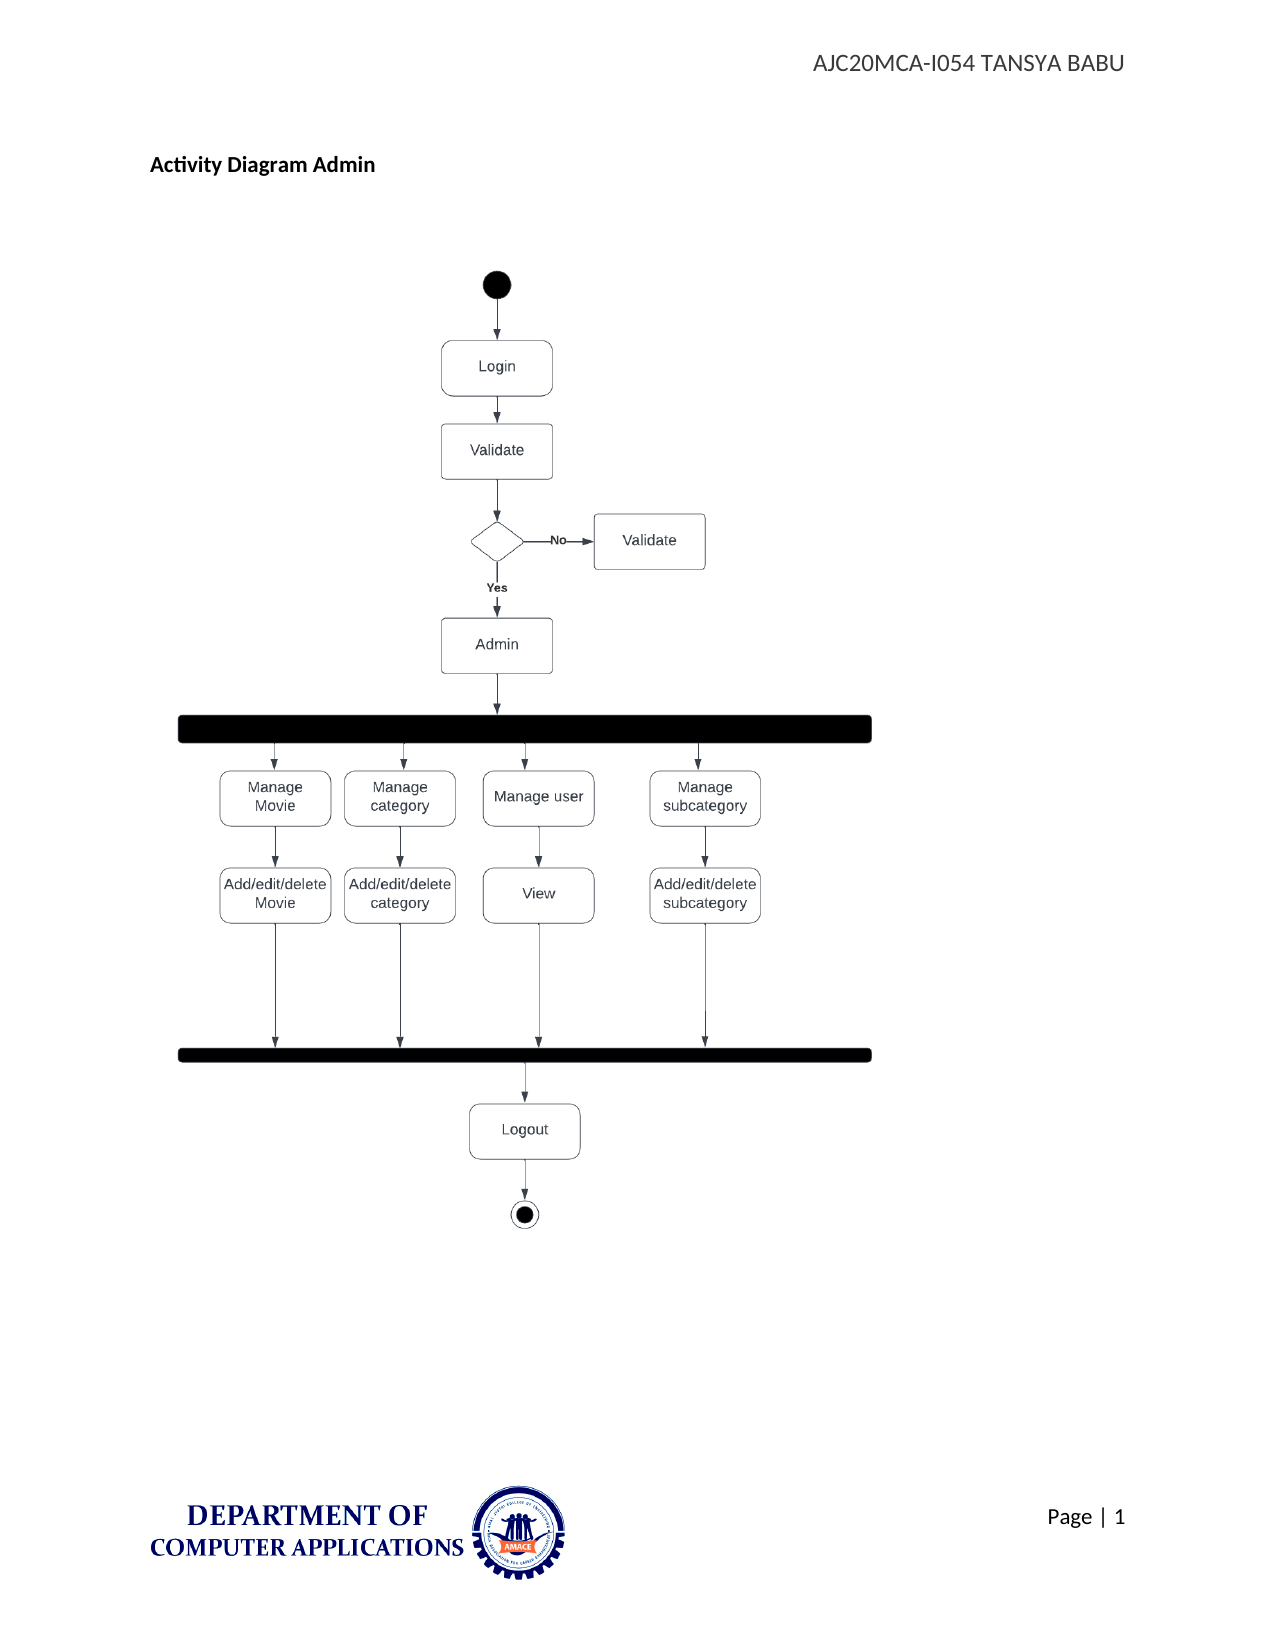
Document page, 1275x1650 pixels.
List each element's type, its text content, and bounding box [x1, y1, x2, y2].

picture [150, 1485, 565, 1580]
picture [150, 243, 899, 1256]
text Activity Diagram Admin [150, 150, 1125, 178]
